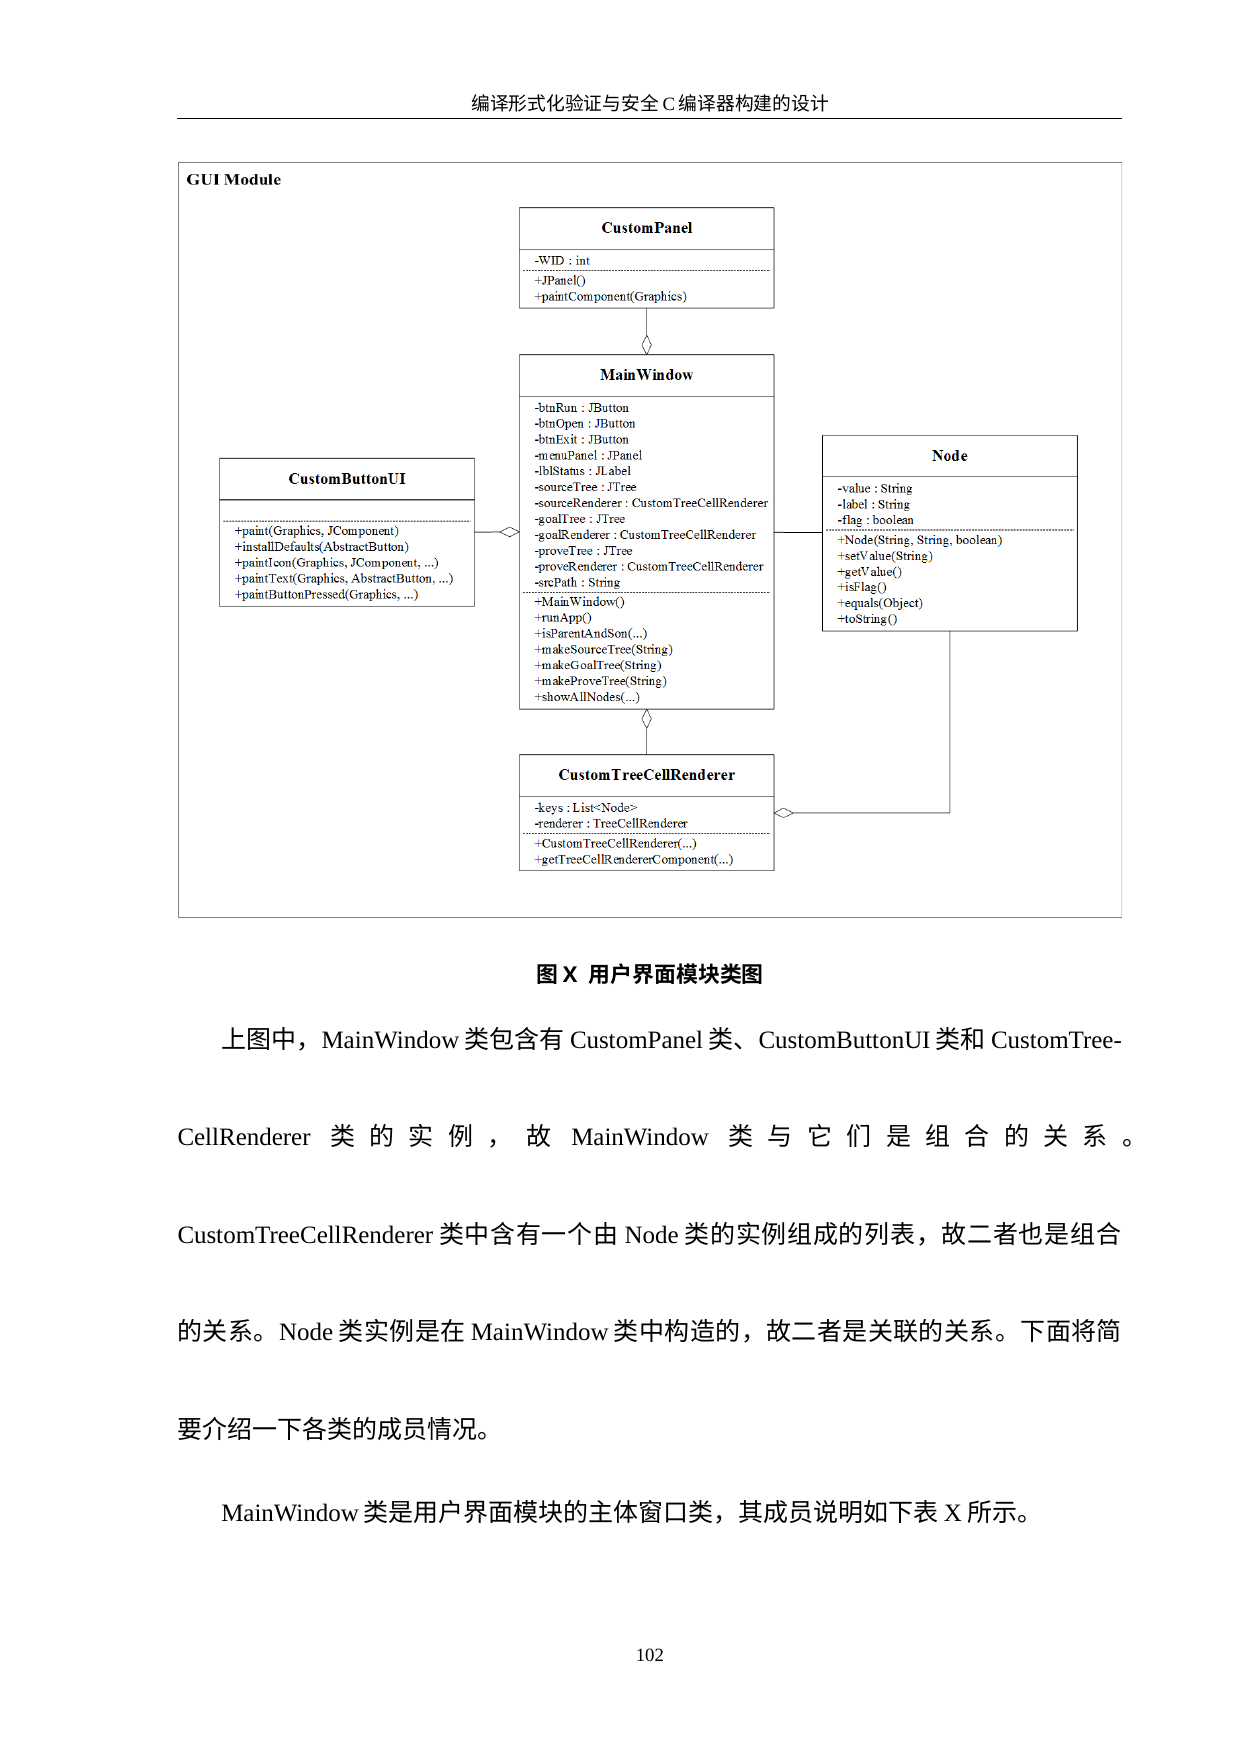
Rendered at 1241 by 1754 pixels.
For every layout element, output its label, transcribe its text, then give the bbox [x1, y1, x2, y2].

text 上图中，MainWindow类包含有CustomPanel类、CustomButtonUI类和CustomTree-CellRenderer类的实例，故MainWindow类与它们是组合的关系。CustomTreeCellRenderer类中含有一个由Node类的实例组成的列表，故二者也是组合的关系。Node类实例是在MainWindow类中构造的，故二者是关联的关系。下面将简要介绍一下各类的成员情况。 [177, 1005, 1122, 1460]
text 图 X 用户界面模块类图 [177, 956, 1122, 989]
text MainWindow类是用户界面模块的主体窗口类，其成员说明如下表X所示。 [177, 1478, 1122, 1543]
picture [177, 162, 1123, 918]
